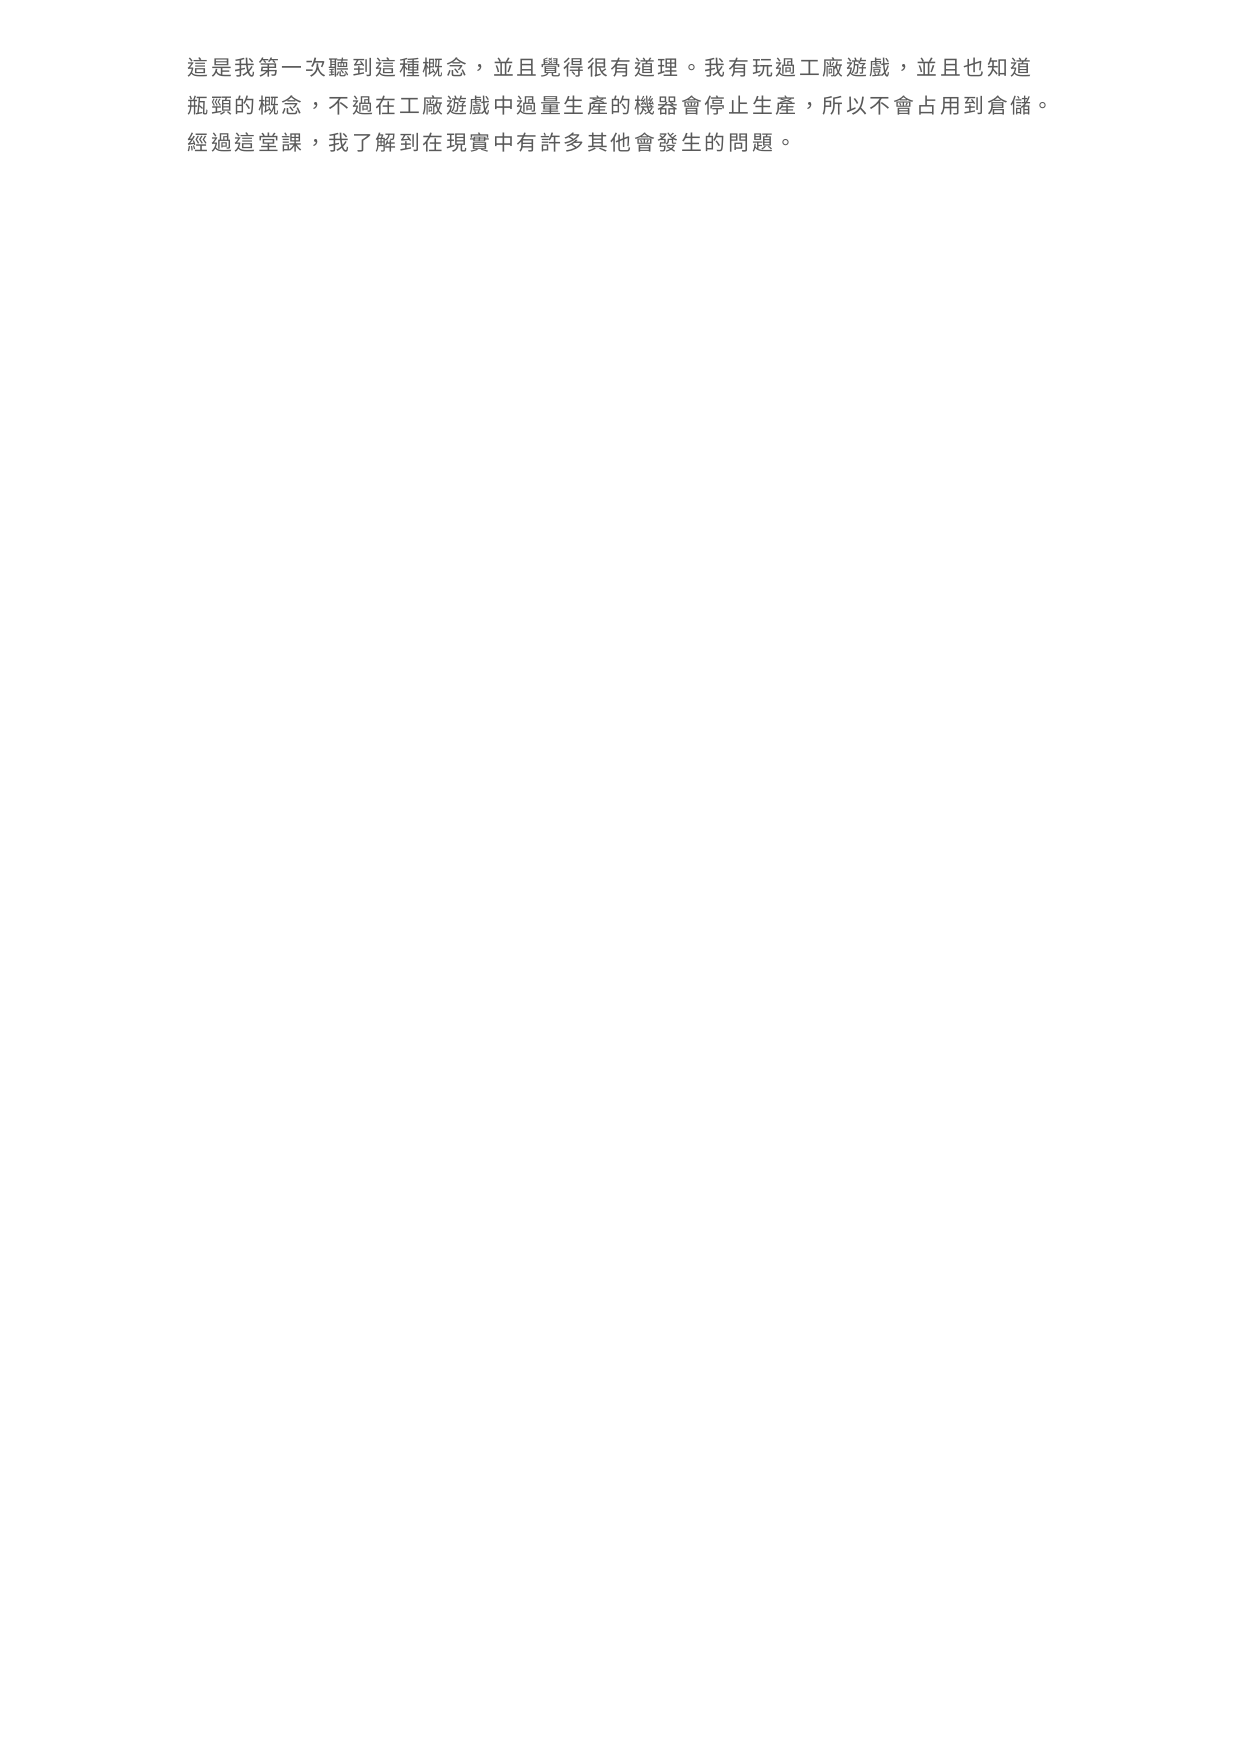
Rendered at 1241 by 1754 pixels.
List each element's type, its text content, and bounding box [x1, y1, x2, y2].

text 這是我第一次聽到這種概念，並且覺得很有道理。我有玩過工廠遊戲，並且也知道瓶頸的概念，不過在工廠遊戲中過量生產的機器會停止生產，所以不會占用到倉儲。經過這堂課，我了解到在現實中有許多其他會發生的問題。 [187, 48, 1053, 161]
